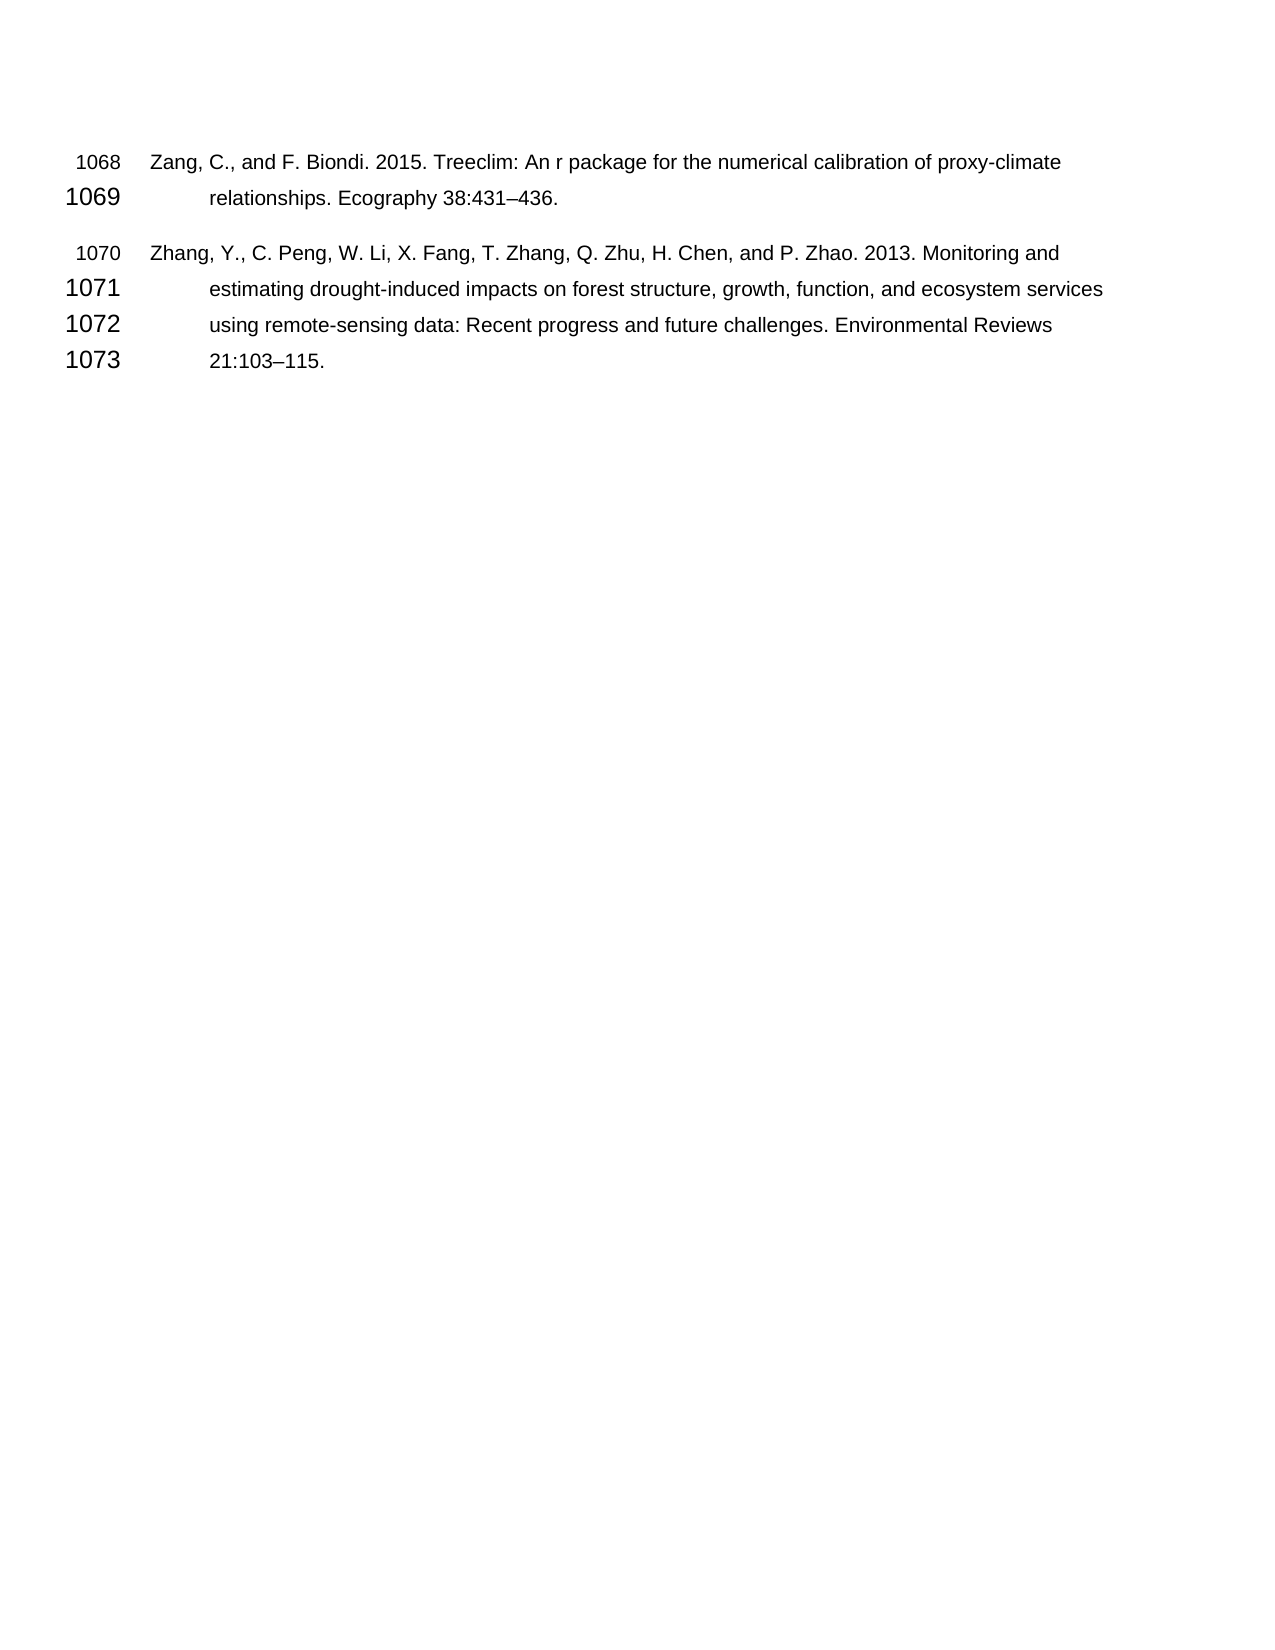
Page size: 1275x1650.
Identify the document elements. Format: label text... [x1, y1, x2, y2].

text Zang, C., and F. Biondi. 2015. Treeclim: An r package for the numerical calibration of proxy-climate relationships. Ecography 38:431–436. [150, 150, 1125, 210]
